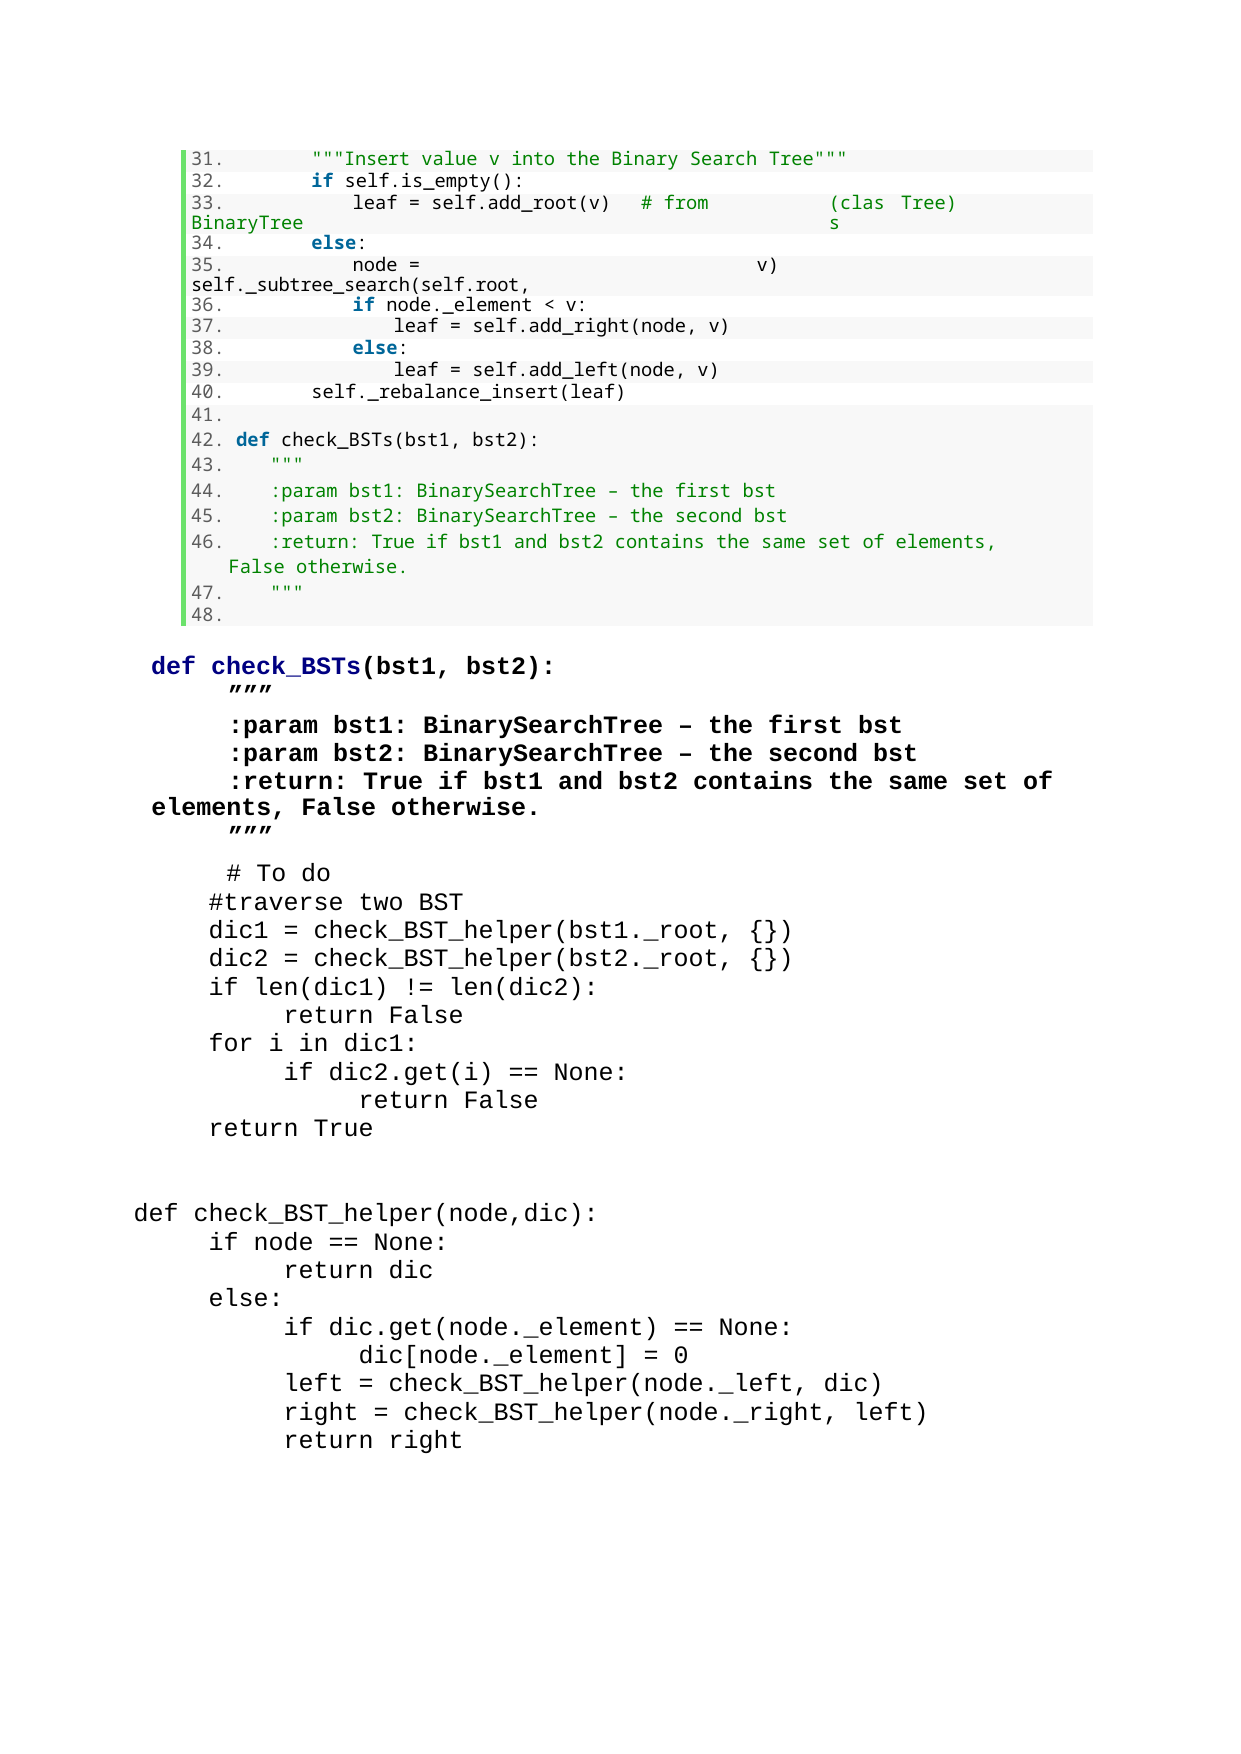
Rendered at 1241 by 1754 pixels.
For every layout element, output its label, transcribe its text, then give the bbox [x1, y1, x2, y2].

text return False [283, 1087, 1184, 1116]
text return True [208, 1116, 1184, 1144]
text if node == None: [133, 1229, 1184, 1257]
table_cell Tree) [891, 194, 1093, 234]
text #traverse two BST [133, 889, 1184, 917]
table_cell 37. leaf = self.add_right(node, v) [186, 317, 1093, 339]
text # To do [226, 861, 1184, 889]
table_cell 39. leaf = self.add_left(node, v) [186, 361, 1093, 383]
text return False [208, 1002, 1184, 1031]
text ””” [228, 823, 1184, 852]
text return right [283, 1427, 1184, 1456]
table_cell 34. else: [186, 234, 1093, 256]
text if len(dic1) != len(dic2): [133, 974, 1184, 1002]
text else: [208, 1286, 1184, 1314]
text dic2 = check_BST_helper(bst2._root, {}) [133, 946, 1184, 974]
text for i in dic1: [208, 1031, 1184, 1059]
table_header 31. """Insert value v into the Binary Search Tree""" [186, 150, 1093, 172]
table_cell 36. if node._element < v: [186, 296, 1093, 317]
text return dic [208, 1257, 1184, 1286]
table_cell 33. leaf = self.add_root(v) # from BinaryTree [186, 194, 819, 234]
text :param bst1: BinarySearchTree – the first bst [228, 711, 1184, 739]
text if dic2.get(i) == None: [208, 1059, 1184, 1087]
text dic1 = check_BST_helper(bst1._root, {}) [133, 917, 1184, 946]
table_cell 35. node = self._subtree_search(self.root, [186, 256, 747, 296]
table_cell 41. 42. def check_BSTs(bst1, bst2): 43. """ :param bst1: BinarySearchTree – the first bst :param bst2: BinarySearchTree – the second bst :return: True if bst1 and bst2 contains the same set of elements, False otherwise. 47. """ 48. [186, 405, 1093, 626]
table_cell (class [819, 194, 891, 234]
text :param bst2: BinarySearchTree – the second bst [228, 739, 1184, 767]
table_cell 38. else: [186, 339, 1093, 361]
text :return: True if bst1 and bst2 contains the same set of elements, False otherwise. [151, 767, 1055, 823]
text if dic.get(node._element) == None: [208, 1314, 1184, 1342]
table_cell 32. if self.is_empty(): [186, 172, 1093, 194]
table_cell 40. self._rebalance_insert(leaf) [186, 383, 1093, 405]
text dic[node._element] = 0 [283, 1342, 1184, 1371]
text right = check_BST_helper(node._right, left) [283, 1399, 1184, 1427]
table_cell v) [747, 256, 1093, 296]
subtitle def check_BSTs(bst1, bst2): ””” [151, 654, 558, 711]
text left = check_BST_helper(node._left, dic) [283, 1371, 1184, 1399]
text def check_BST_helper(node,dic): [133, 1201, 1184, 1229]
